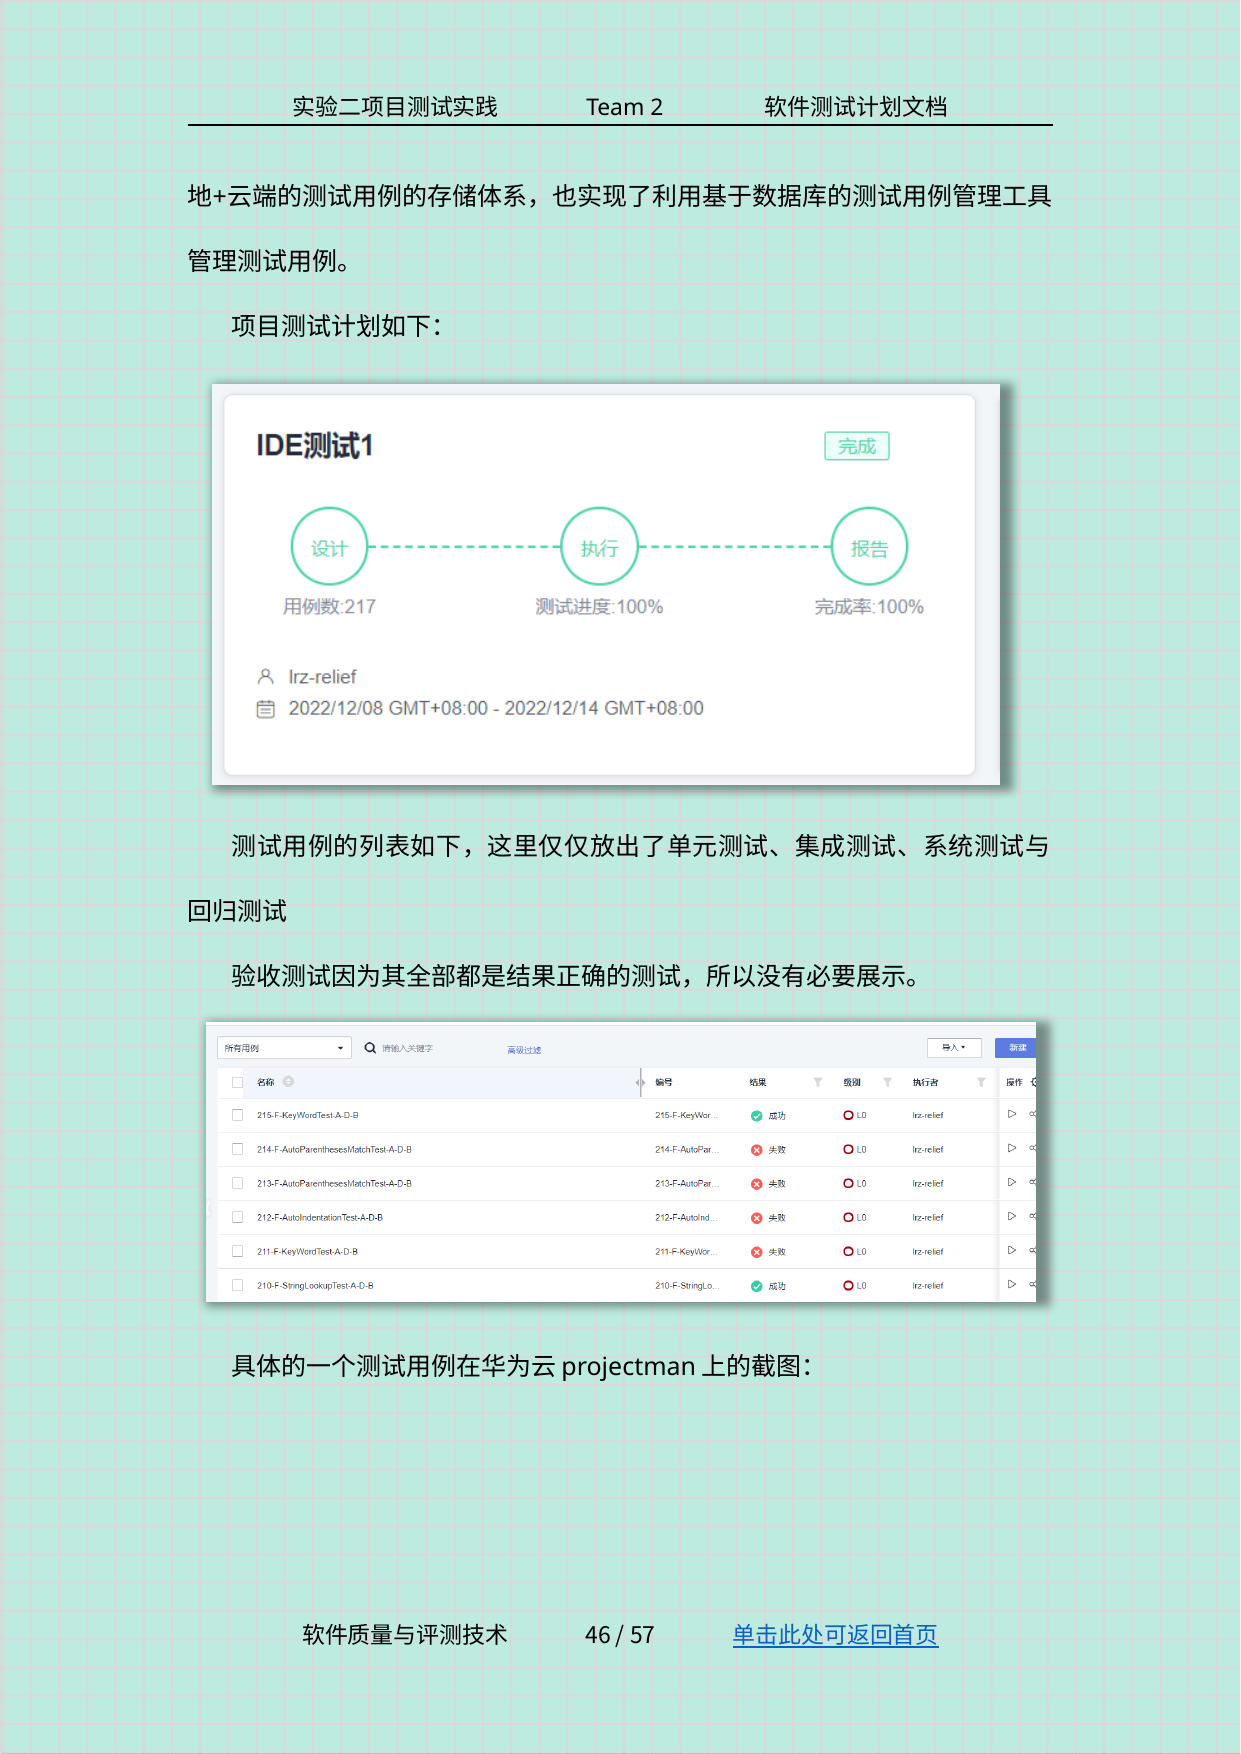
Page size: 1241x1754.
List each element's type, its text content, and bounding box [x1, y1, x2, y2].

text 验收测试因为其全部都是结果正确的测试，所以没有必要展示。 [187, 942, 1053, 1007]
text 项目测试计划如下： [187, 292, 1053, 357]
text 测试用例的列表如下，这里仅仅放出了单元测试、集成测试、系统测试与回归测试 [187, 812, 1053, 942]
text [187, 162, 1053, 292]
picture [0, 0, 1241, 1754]
text 具体的一个测试用例在华为云projectman上的截图： [187, 1332, 1053, 1397]
